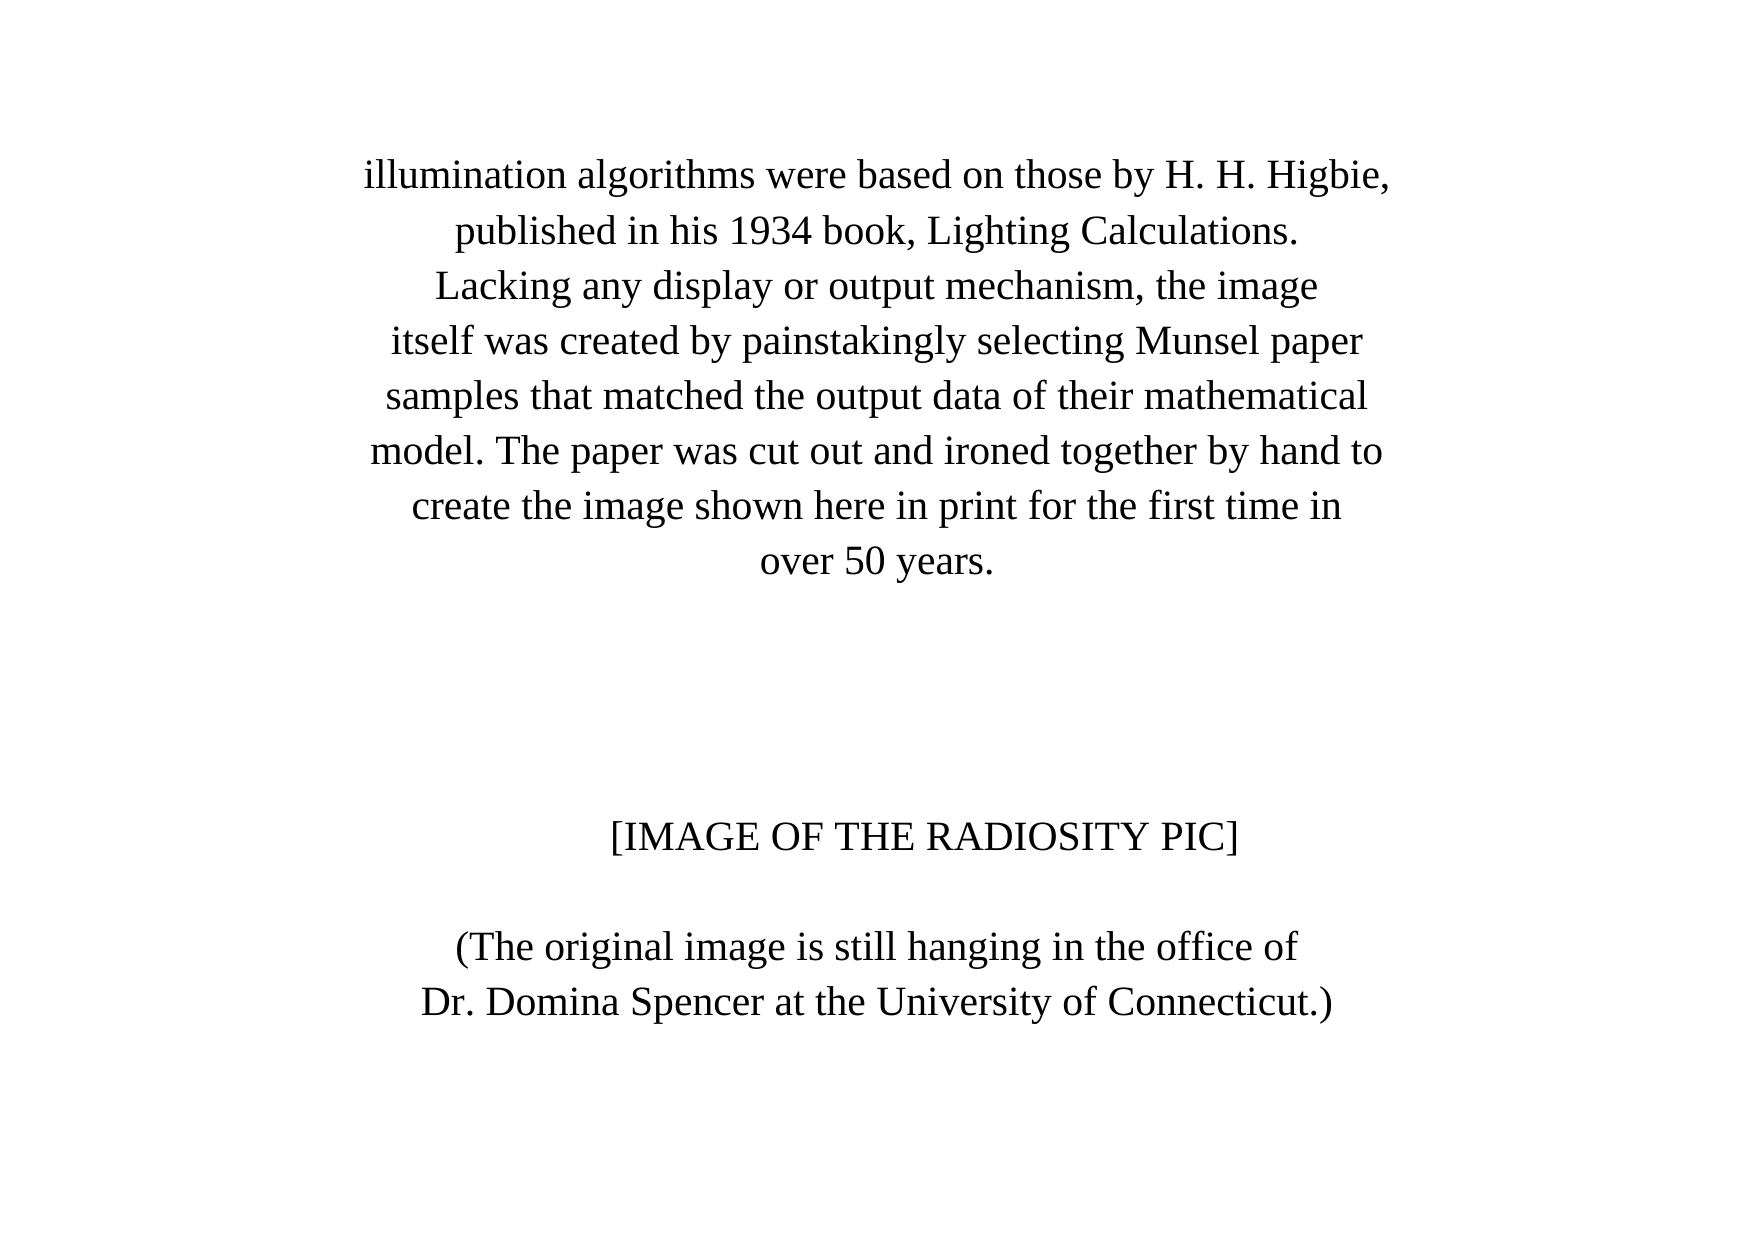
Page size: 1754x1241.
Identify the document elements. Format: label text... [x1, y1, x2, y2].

text over 50 years. [150, 536, 1604, 584]
text Lacking any display or output mechanism, the image [150, 260, 1604, 308]
text illumination algorithms were based on those by H. H. Higbie, [150, 150, 1604, 198]
text published in his 1934 book, Lighting Calculations. [150, 205, 1604, 253]
text create the image shown here in print for the first time in [150, 481, 1604, 528]
text Dr. Domina Spencer at the University of Connecticut.) [150, 977, 1604, 1024]
text itself was created by painstakingly selecting Munsel paper [150, 315, 1604, 363]
text samples that matched the output data of their mathematical [150, 370, 1604, 418]
text [IMAGE OF THE RADIOSITY PIC] [150, 811, 1604, 859]
text (The original image is still hanging in the office of [150, 921, 1604, 969]
text model. The paper was cut out and ironed together by hand to [150, 426, 1604, 473]
